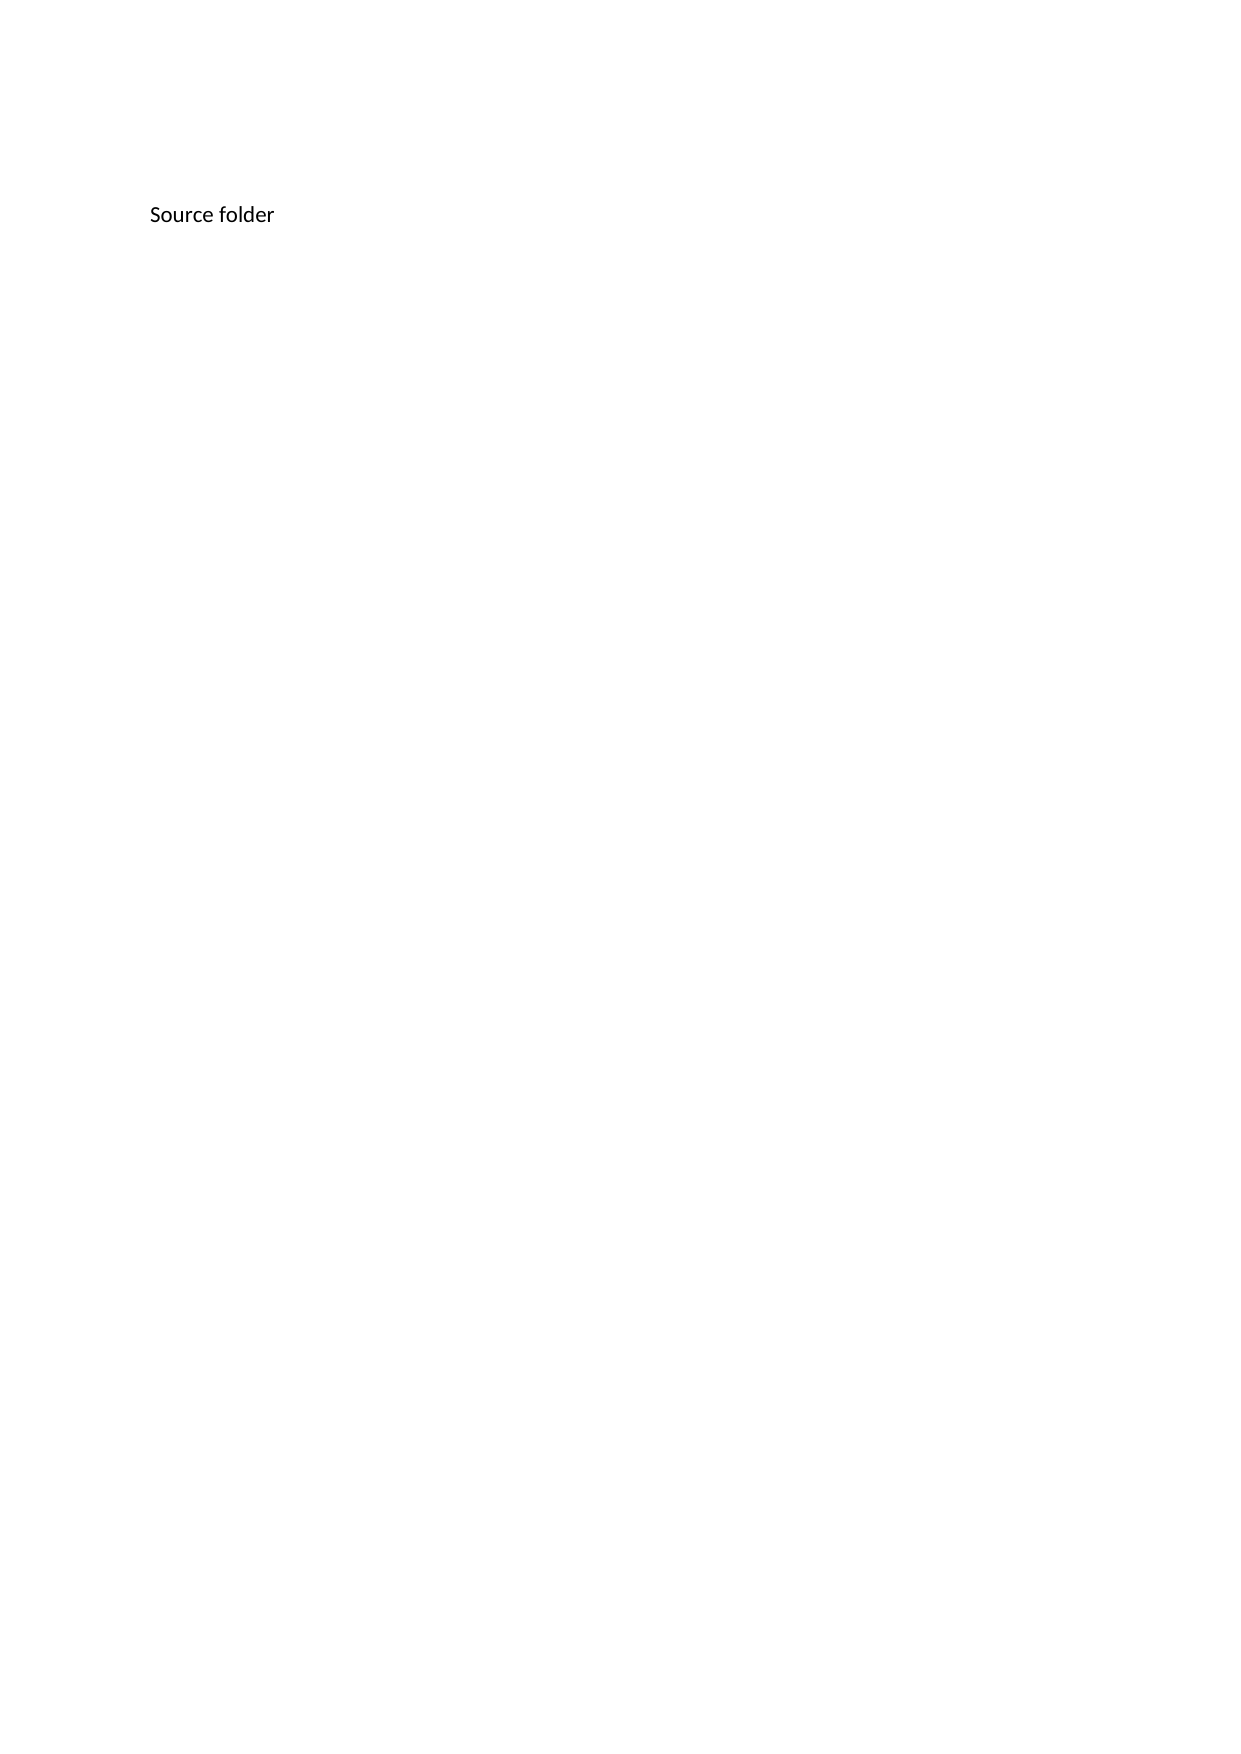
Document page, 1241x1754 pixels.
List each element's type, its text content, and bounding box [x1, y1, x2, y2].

text Source folder [150, 200, 1090, 228]
